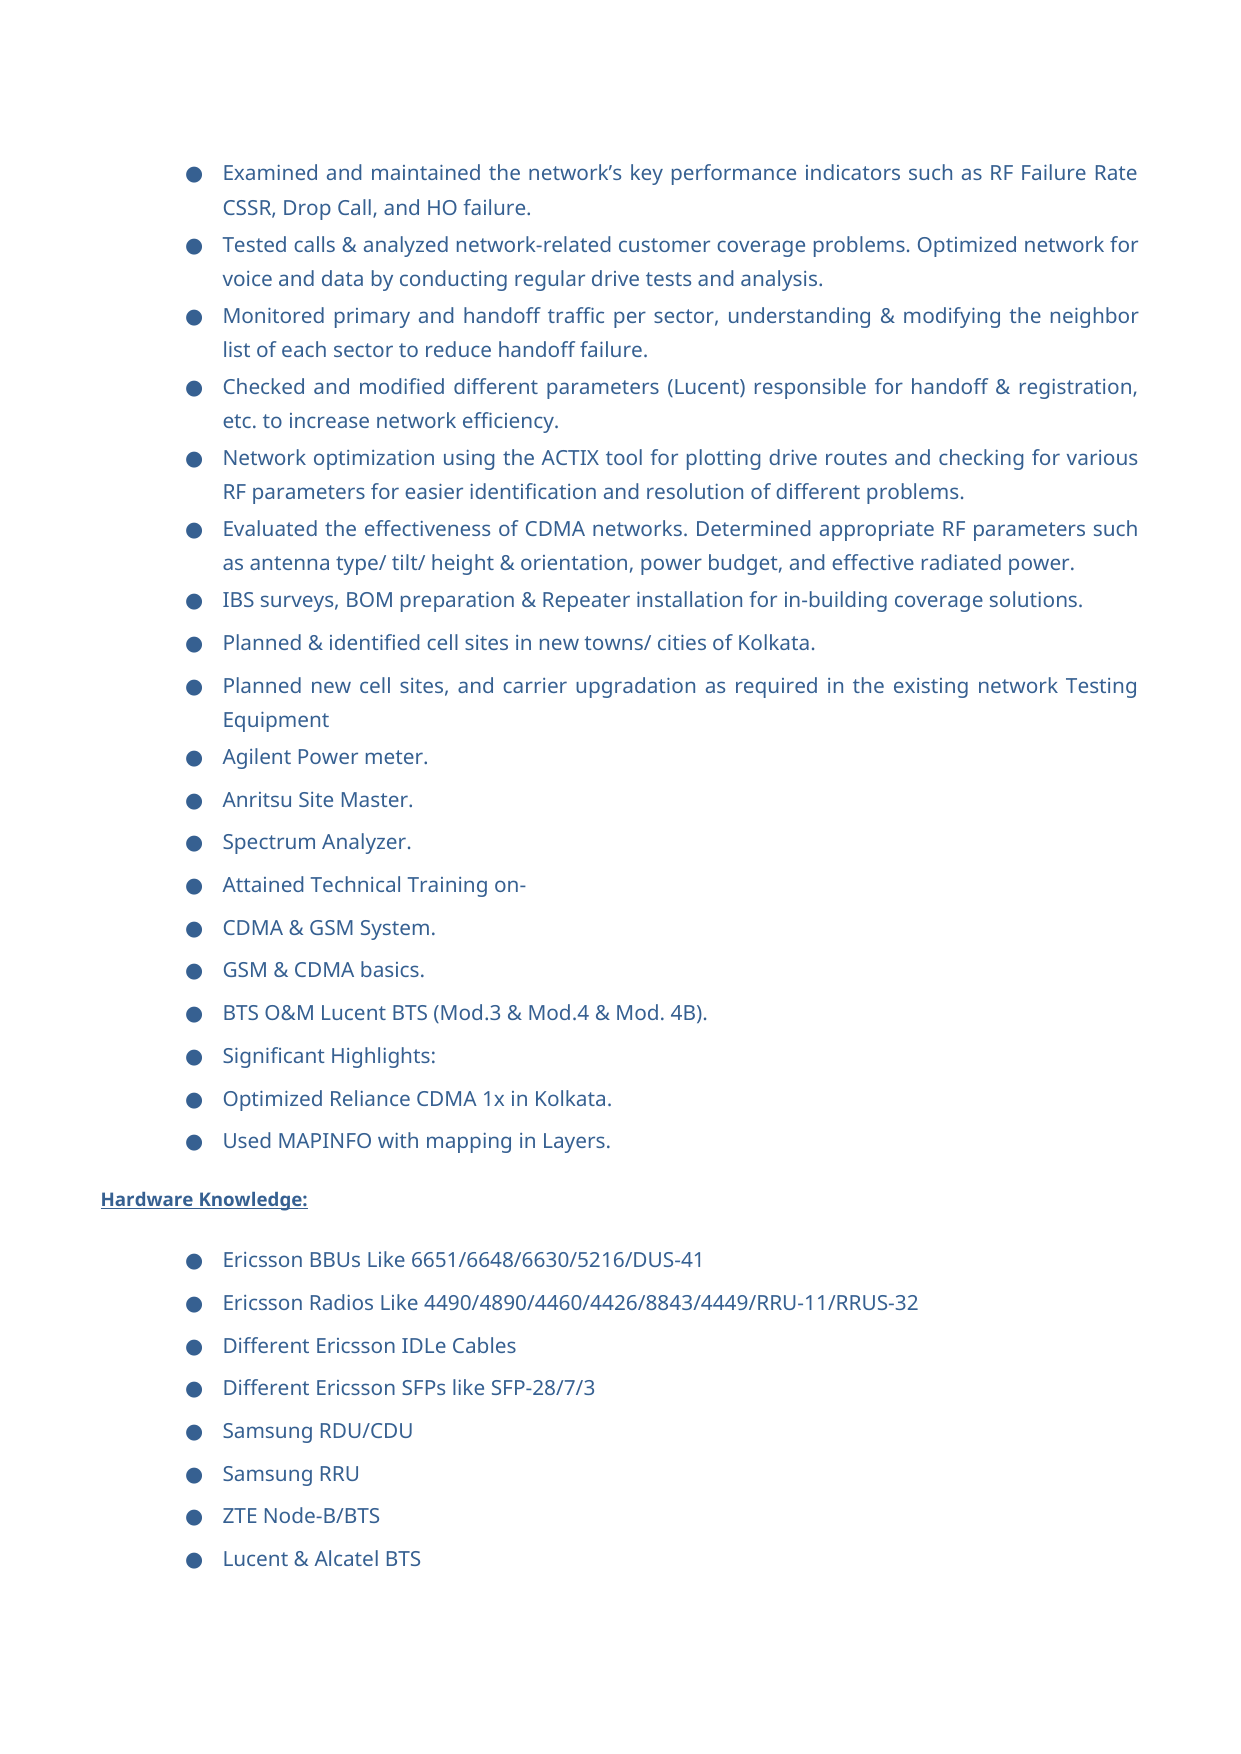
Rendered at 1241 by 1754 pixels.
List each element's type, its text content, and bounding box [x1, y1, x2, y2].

list Lucent & Alcatel BTS [185, 1536, 1140, 1578]
list Ericsson Radios Like 4490/4890/4460/4426/8843/4449/RRU-11/RRUS-32 [185, 1279, 1140, 1322]
list Spectrum Analyzer. [185, 819, 1140, 862]
list ZTE Node-B/BTS [185, 1493, 1140, 1536]
list Ericsson BBUs Like 6651/6648/6630/5216/DUS-41 [185, 1237, 1140, 1279]
list Attained Technical Training on- [185, 862, 1140, 904]
list Monitored primary and handoff traffic per sector, understanding & modifying the neighbor list of each sector to reduce handoff failure. [185, 292, 1140, 363]
list Evaluated the effectiveness of CDMA networks. Determined appropriate RF parameters such as antenna type/ tilt/ height & orientation, power budget, and effective radiated power. [185, 506, 1140, 577]
list Samsung RRU [185, 1450, 1140, 1493]
list Different Ericsson SFPs like SFP-28/7/3 [185, 1365, 1140, 1408]
list Different Ericsson IDLe Cables [185, 1322, 1140, 1365]
list Optimized Reliance CDMA 1x in Kolkata. [185, 1075, 1140, 1118]
list Network optimization using the ACTIX tool for plotting drive routes and checking for various RF parameters for easier identification and resolution of different problems. [185, 434, 1140, 506]
list GSM & CDMA basics. [185, 947, 1140, 990]
list Tested calls & analyzed network-related customer coverage problems. Optimized network for voice and data by conducting regular drive tests and analysis. [185, 221, 1140, 292]
list Samsung RDU/CDU [185, 1408, 1140, 1450]
list Significant Highlights: [185, 1032, 1140, 1075]
list Planned new cell sites, and carrier upgradation as required in the existing network Testing Equipment [185, 662, 1140, 733]
list Used MAPINFO with mapping in Layers. [185, 1118, 1140, 1161]
list BTS O&M Lucent BTS (Mod.3 & Mod.4 & Mod. 4B). [185, 990, 1140, 1032]
list Anritsu Site Master. [185, 776, 1140, 819]
list Agilent Power meter. [185, 733, 1140, 776]
list IBS surveys, BOM preparation & Repeater installation for in-building coverage solutions. [185, 577, 1140, 619]
list Examined and maintained the network’s key performance indicators such as RF Failure Rate CSSR, Drop Call, and HO failure. [185, 150, 1140, 221]
list Checked and modified different parameters (Lucent) responsible for handoff & registration, etc. to increase network efficiency. [185, 363, 1140, 434]
text Hardware Knowledge: [100, 1186, 1140, 1211]
list CDMA & GSM System. [185, 904, 1140, 947]
list Planned & identified cell sites in new towns/ cities of Kolkata. [185, 619, 1140, 662]
